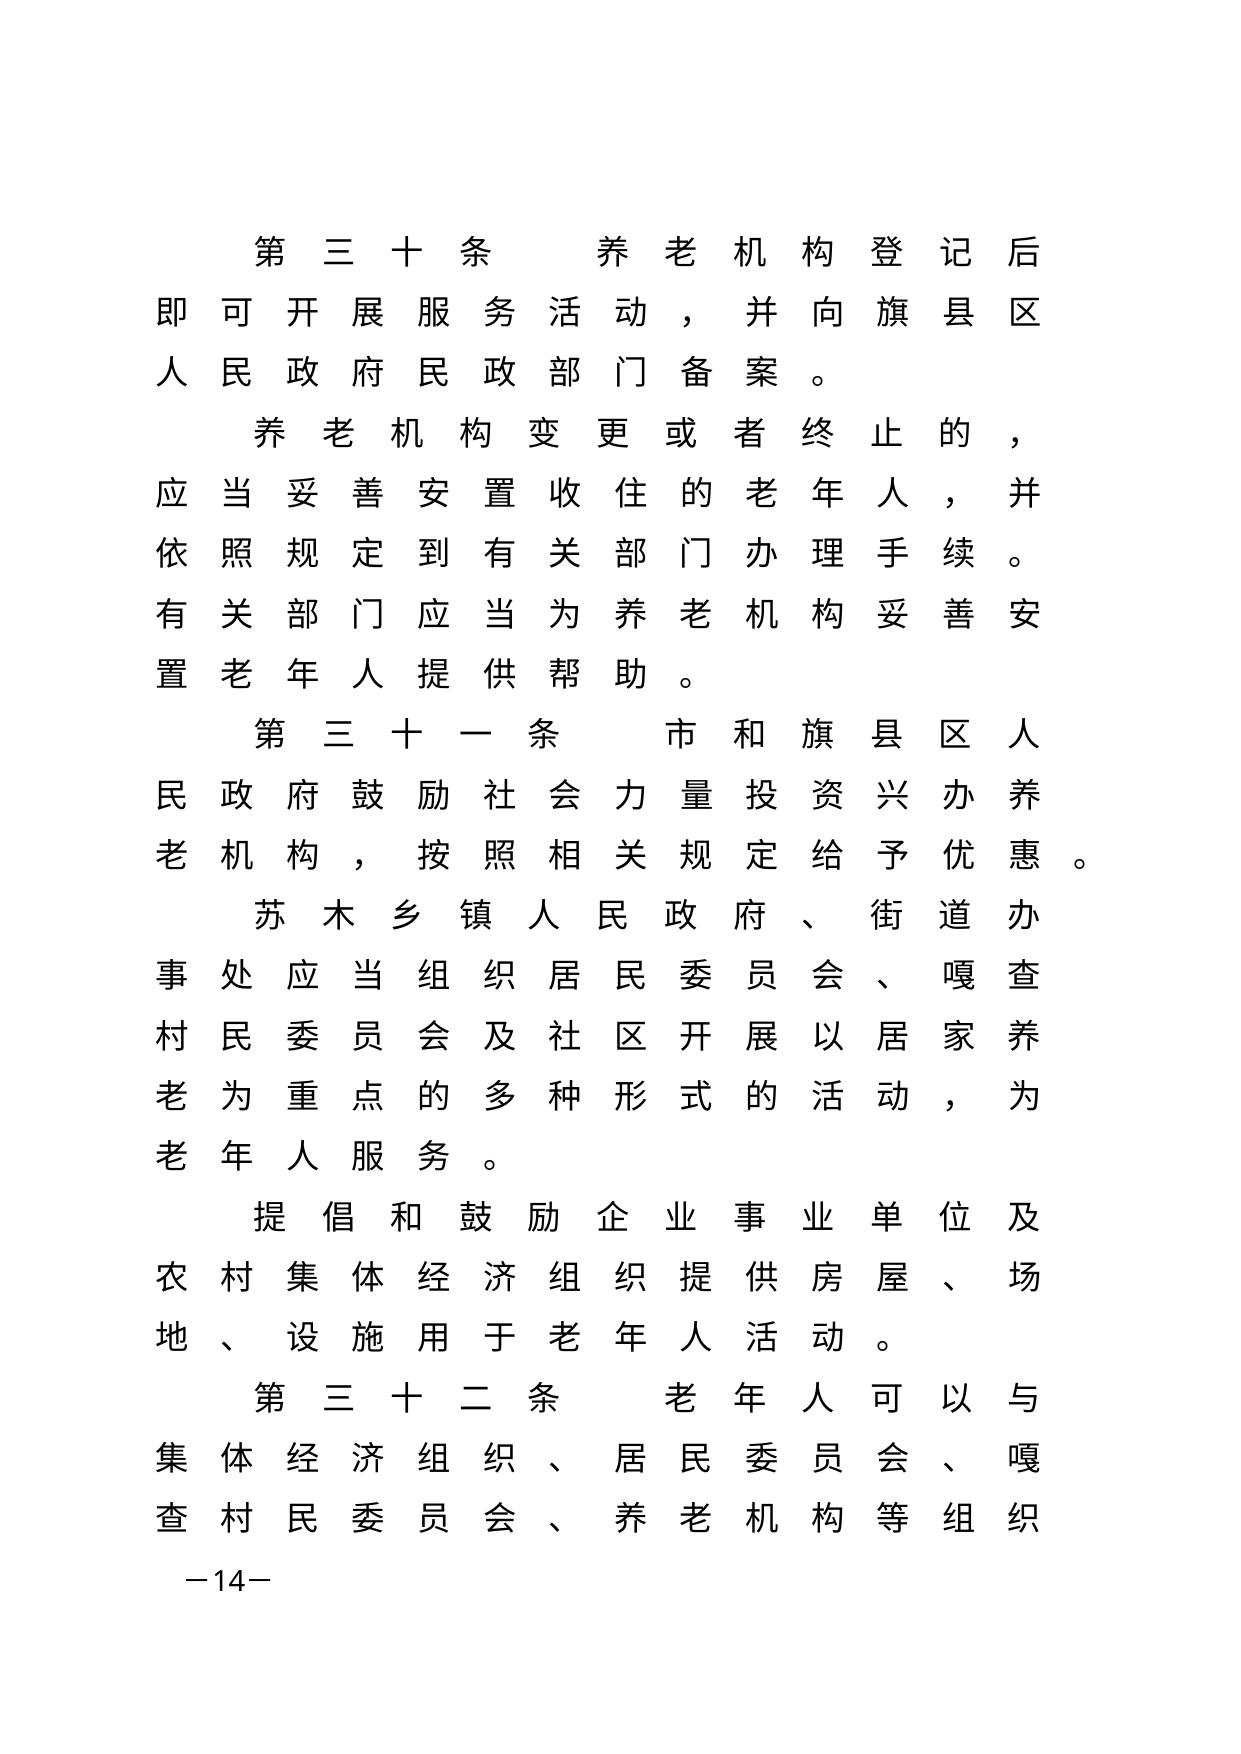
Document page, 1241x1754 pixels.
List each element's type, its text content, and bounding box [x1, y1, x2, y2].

text 第三十条 养老机构登记后即可开展服务活动，并向旗县区人民政府民政部门备案。 [155, 219, 1073, 400]
text 苏木乡镇人民政府、街道办事处应当组织居民委员会、嘎查村民委员会及社区开展以居家养老为重点的多种形式的活动，为老年人服务。 [155, 883, 1073, 1184]
text 养老机构变更或者终止的，应当妥善安置收住的老年人，并依照规定到有关部门办理手续。有关部门应当为养老机构妥善安置老年人提供帮助。 [155, 400, 1073, 702]
text 第三十二条 老年人可以与集体经济组织、居民委员会、嘎查村民委员会、养老机构等组织或者个人签订遗赠扶养协议或者其他扶助协议。 [155, 1365, 1073, 1546]
text 第三十一条 市和旗县区人民政府鼓励社会力量投资兴办养老机构，按照相关规定给予优惠。 [155, 702, 1073, 883]
text 提倡和鼓励企业事业单位及农村集体经济组织提供房屋、场地、设施用于老年人活动。 [155, 1184, 1073, 1365]
